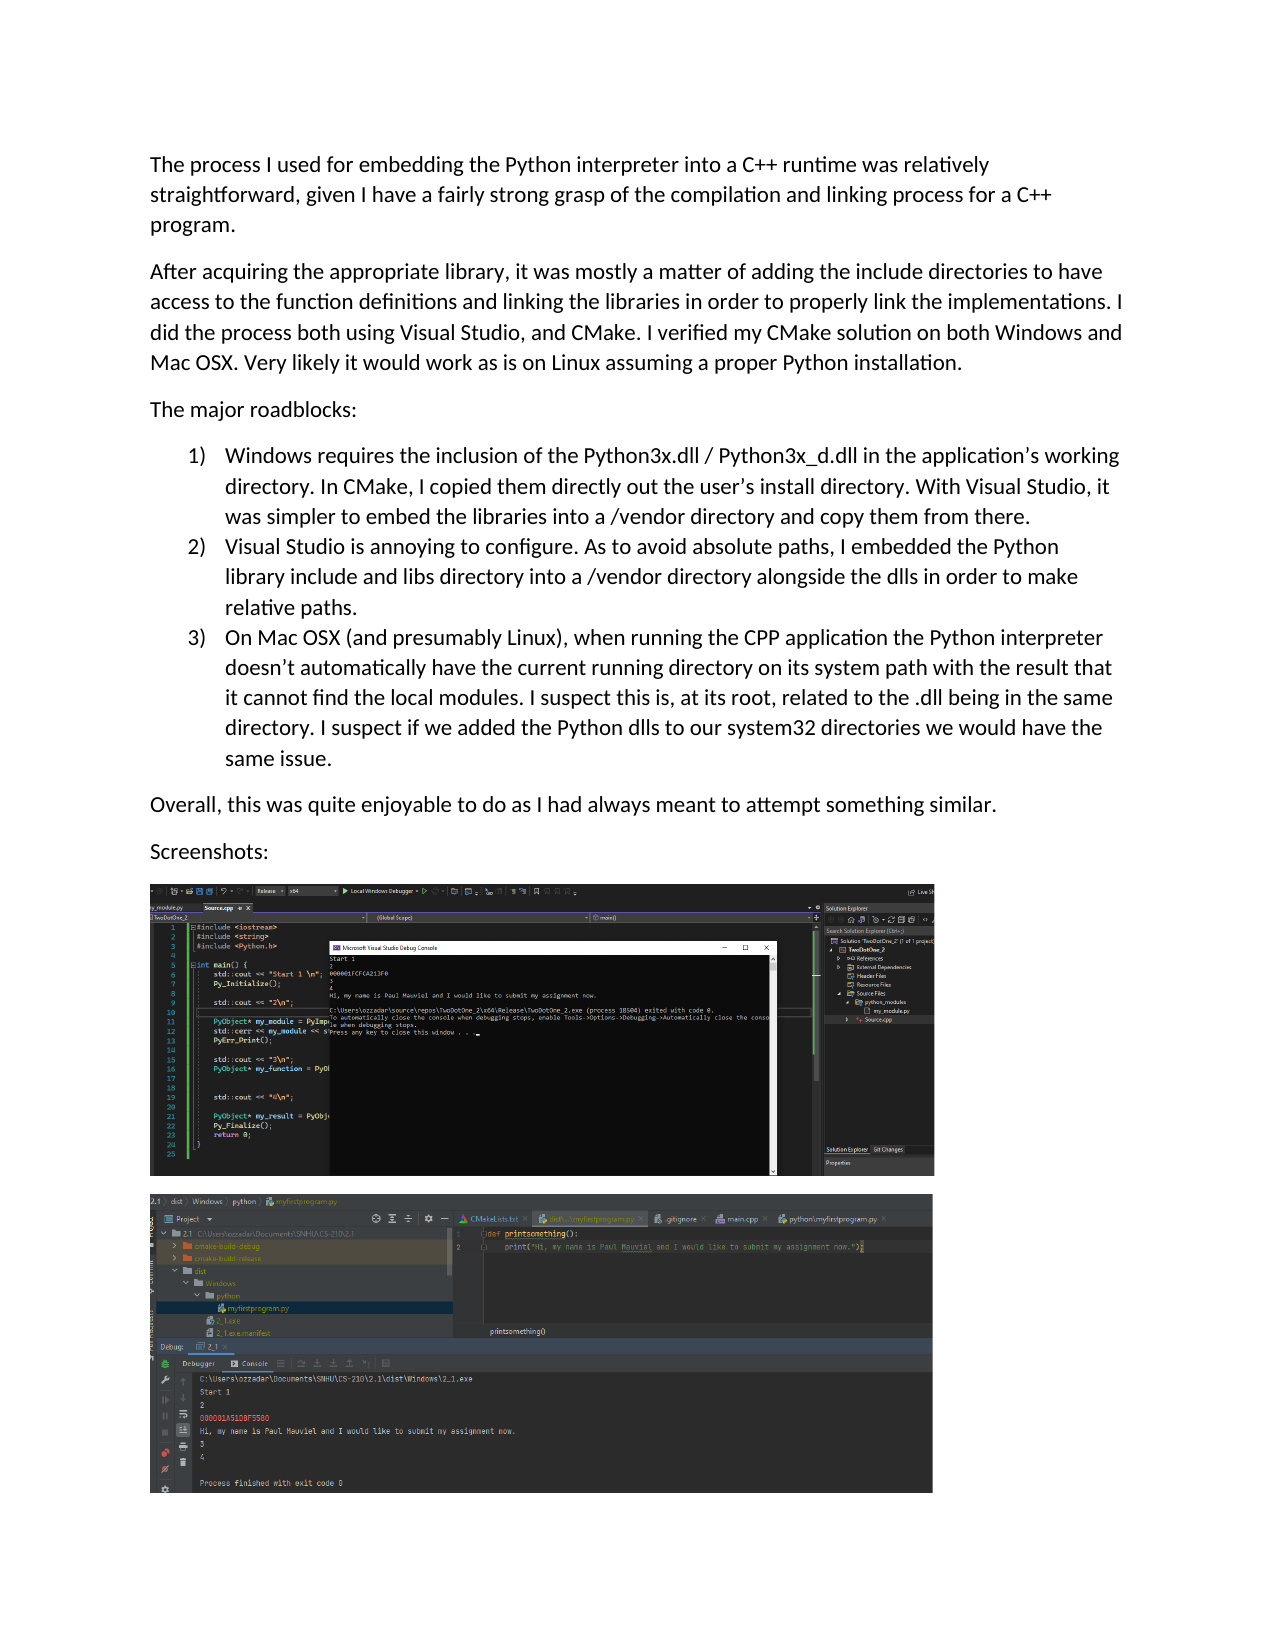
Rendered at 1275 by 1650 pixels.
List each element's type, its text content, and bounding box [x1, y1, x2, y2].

text Overall, this was quite enjoyable to do as I had always meant to attempt something similar. [150, 791, 1125, 819]
list On Mac OSX (and presumably Linux), when running the CPP application the Python interpreter doesn’t automatically have the current running directory on its system path with the result that it cannot find the local modules. I suspect this is, at its root, related to the .dll being in the same directory. I suspect if we added the Python dlls to our system32 directories we would have the same issue. [187, 623, 1125, 772]
list Windows requires the inclusion of the Python3x.dll / Python3x_d.dll in the application’s working directory. In CMake, I copied them directly out the user’s install directory. With Visual Studio, it was simpler to embed the libraries into a /vendor directory and copy them from there. [187, 442, 1125, 530]
picture [150, 1194, 933, 1493]
picture [150, 884, 935, 1176]
text After acquiring the appropriate library, it was mostly a matter of adding the include directories to have access to the function definitions and linking the libraries in order to properly link the implementations. I did the process both using Visual Studio, and CMake. I verified my CMake solution on both Windows and Mac OSX. Very likely it would work as is on Linux assuming a proper Python installation. [150, 257, 1125, 376]
text The major roadblocks: [150, 395, 1125, 423]
list Visual Studio is annoying to configure. As to avoid absolute paths, I embedded the Python library include and libs directory into a /vendor directory alongside the dlls in order to make relative paths. [187, 532, 1125, 621]
text Screenshots: [150, 837, 1125, 866]
text The process I used for embedding the Python interpreter into a C++ runtime was relatively straightforward, given I have a fairly strong grasp of the compilation and linking process for a C++ program. [150, 150, 1125, 238]
